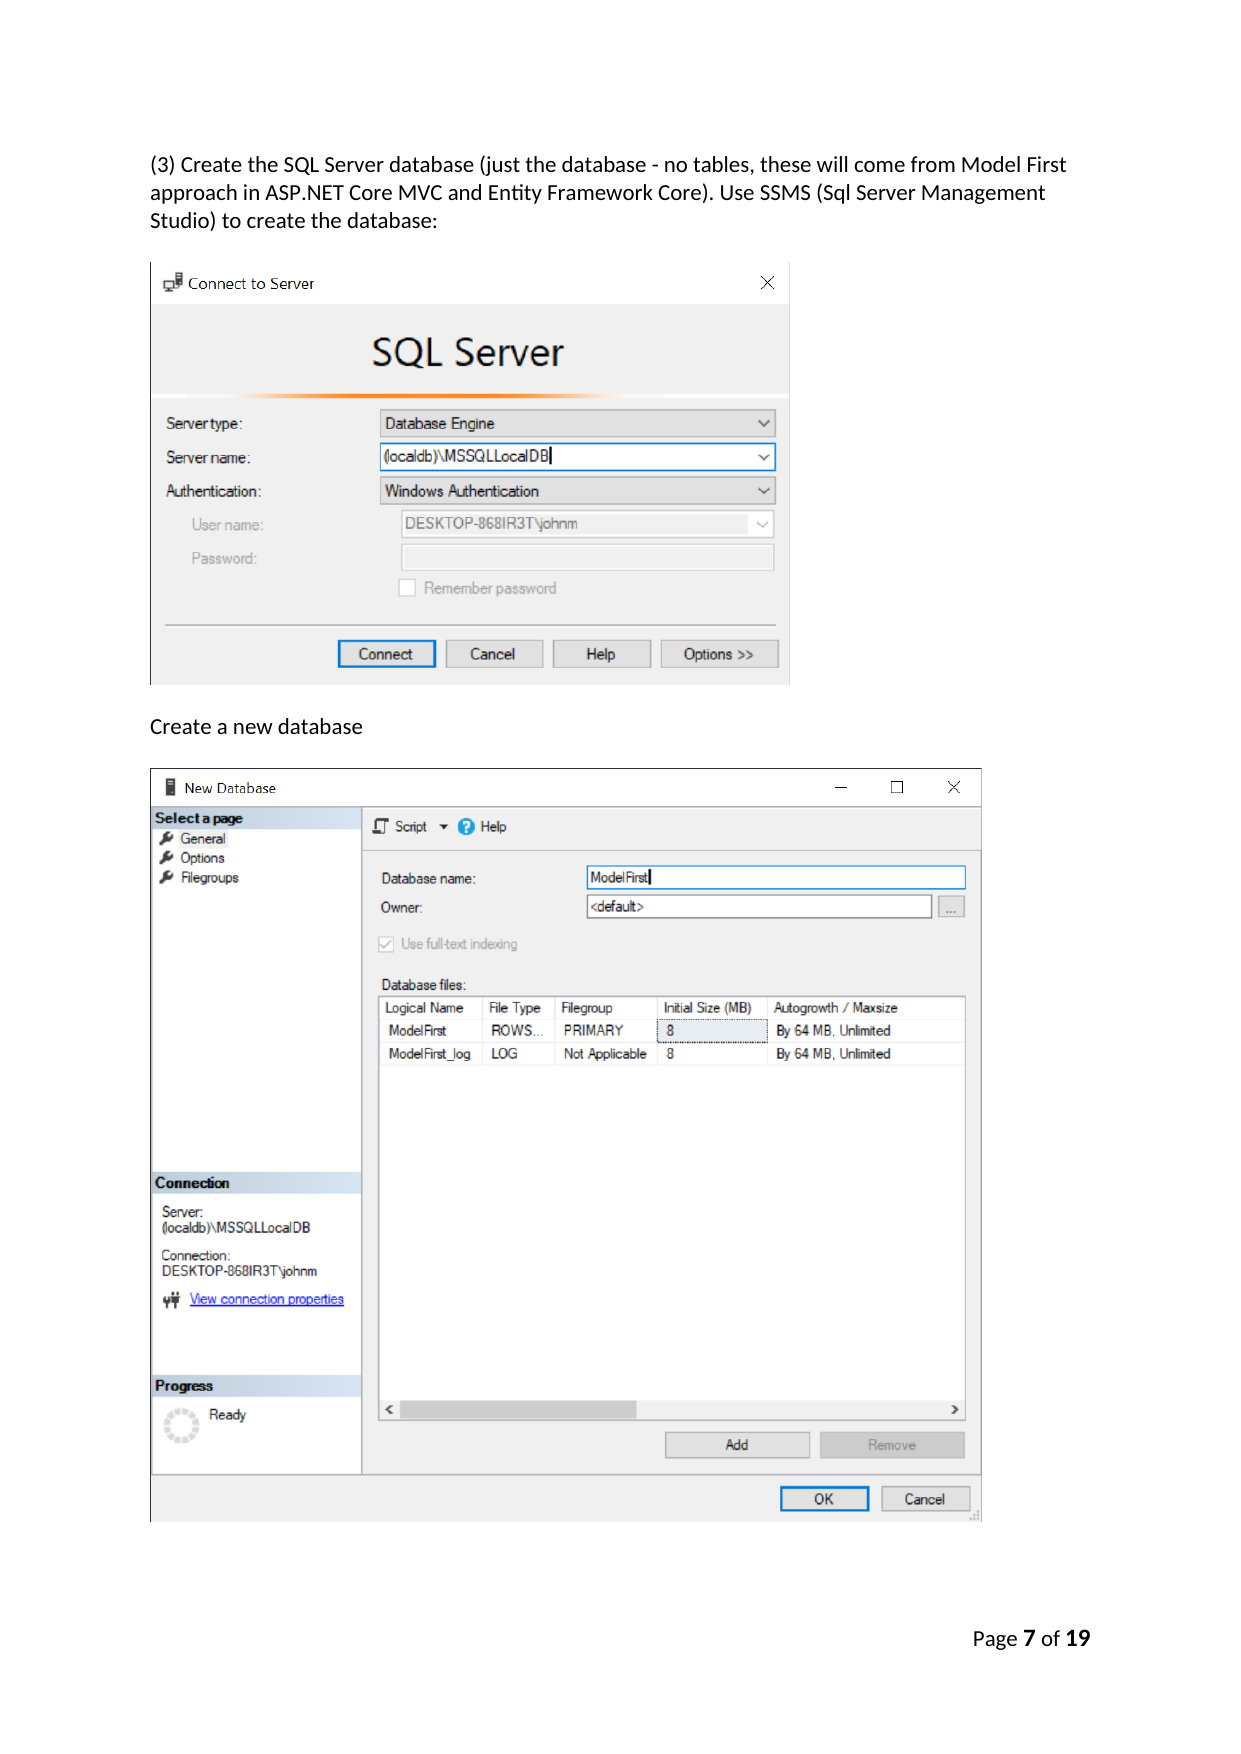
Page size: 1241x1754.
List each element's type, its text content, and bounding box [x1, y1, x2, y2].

picture [150, 262, 790, 685]
text (3) Create the SQL Server database (just the database - no tables, these will come from Model First approach in ASP.NET Core MVC and Entity Framework Core). Use SSMS (Sql Server Management Studio) to create the database: [150, 150, 1090, 234]
text Create a new database [150, 712, 1090, 740]
picture [150, 768, 982, 1522]
